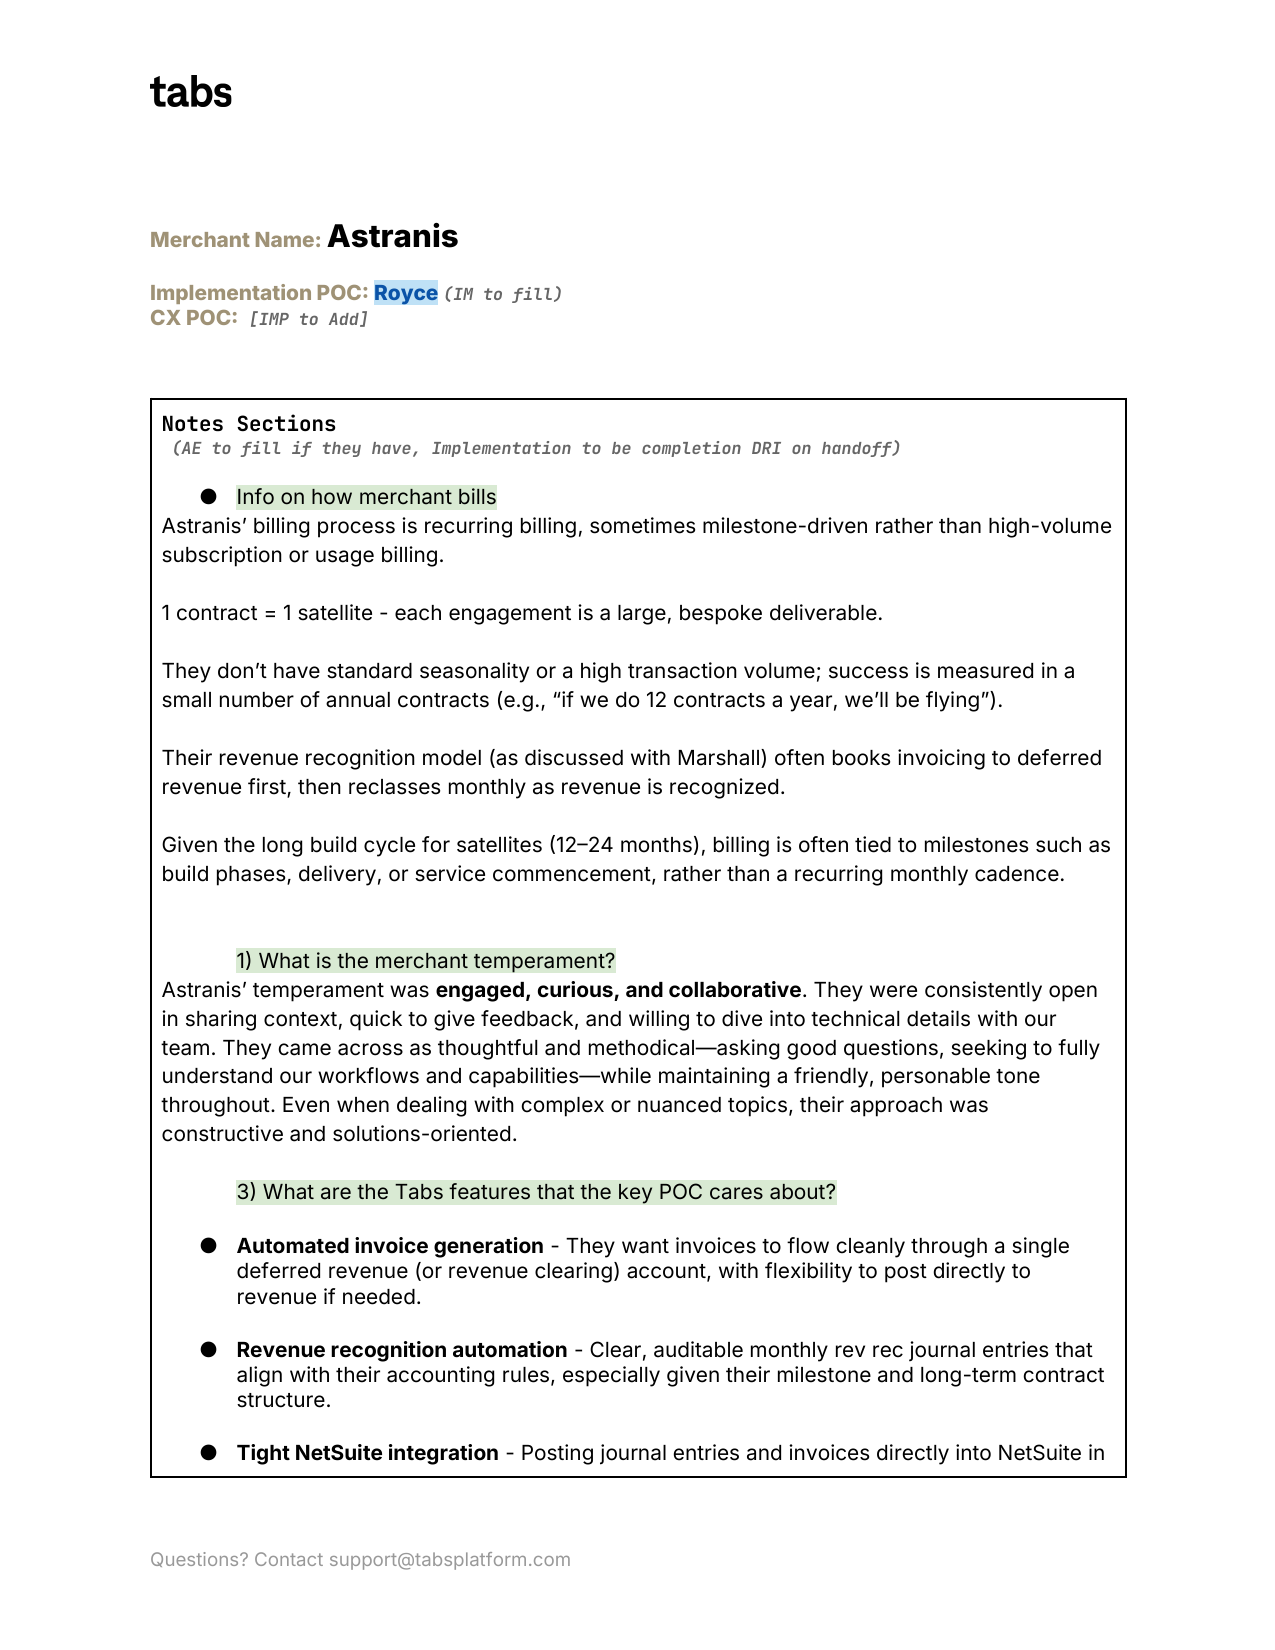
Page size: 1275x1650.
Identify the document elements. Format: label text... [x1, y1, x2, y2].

subtitle Merchant Name: Astranis Implementation POC: (IM to fill) CX POC: [IMP to Add] [150, 192, 1125, 330]
picture [150, 75, 232, 107]
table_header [152, 400, 1125, 1476]
